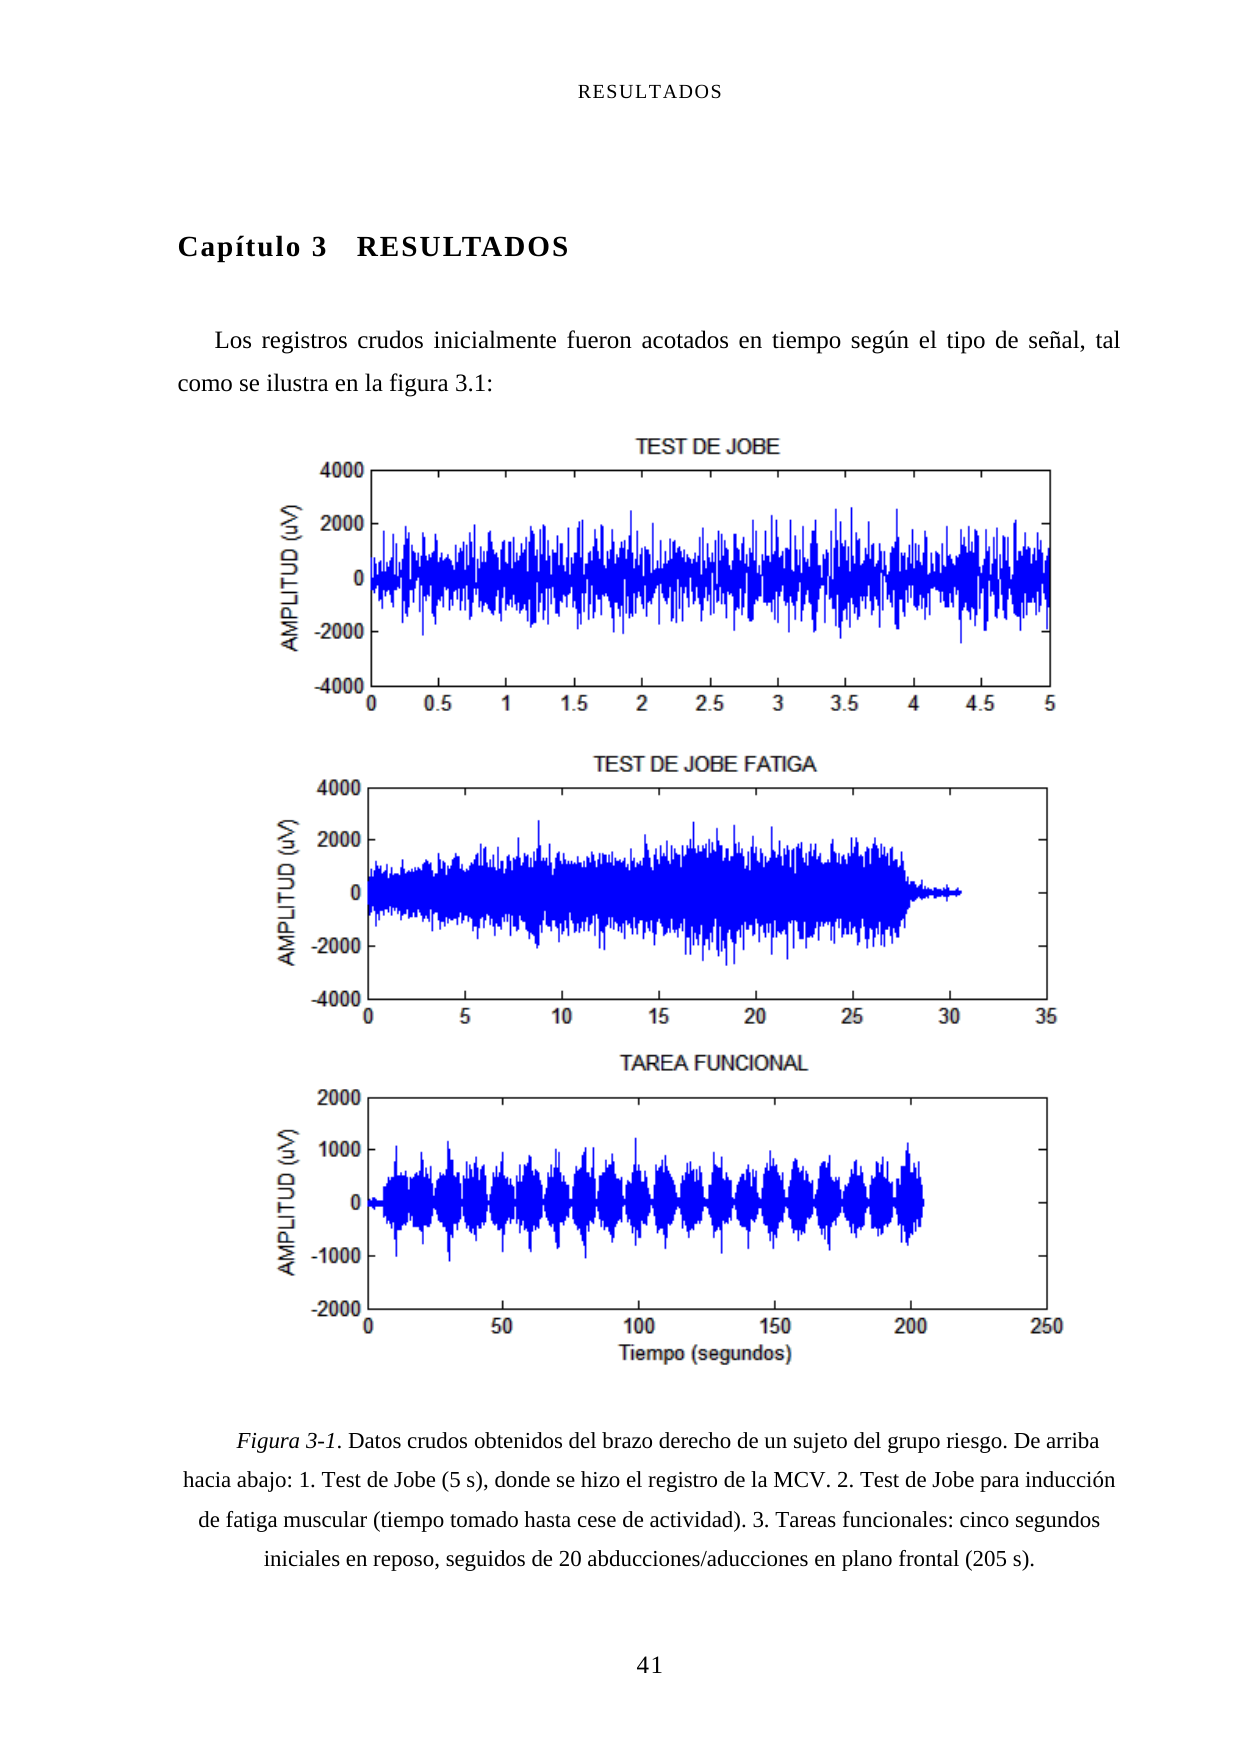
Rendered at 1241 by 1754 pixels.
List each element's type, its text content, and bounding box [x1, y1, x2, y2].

subtitle RESULTADOS [177, 229, 1122, 262]
text Figura 3-1. Datos crudos obtenidos del brazo derecho de un sujeto del grupo riesgo. De arriba hacia abajo: 1. Test de Jobe (5 s), donde se hizo el registro de la MCV. 2. Test de Jobe para inducción de fatiga muscular (tiempo tomado hasta cese de actividad). 3. Tareas funcionales: cinco segundos iniciales en reposo, seguidos de 20 abducciones/aducciones en plano frontal (205 s). [177, 1427, 1122, 1572]
text Los registros crudos inicialmente fueron acotados en tiempo según el tipo de señal, tal como se ilustra en la figura 3.1: [177, 325, 1122, 397]
picture [266, 423, 1070, 1401]
